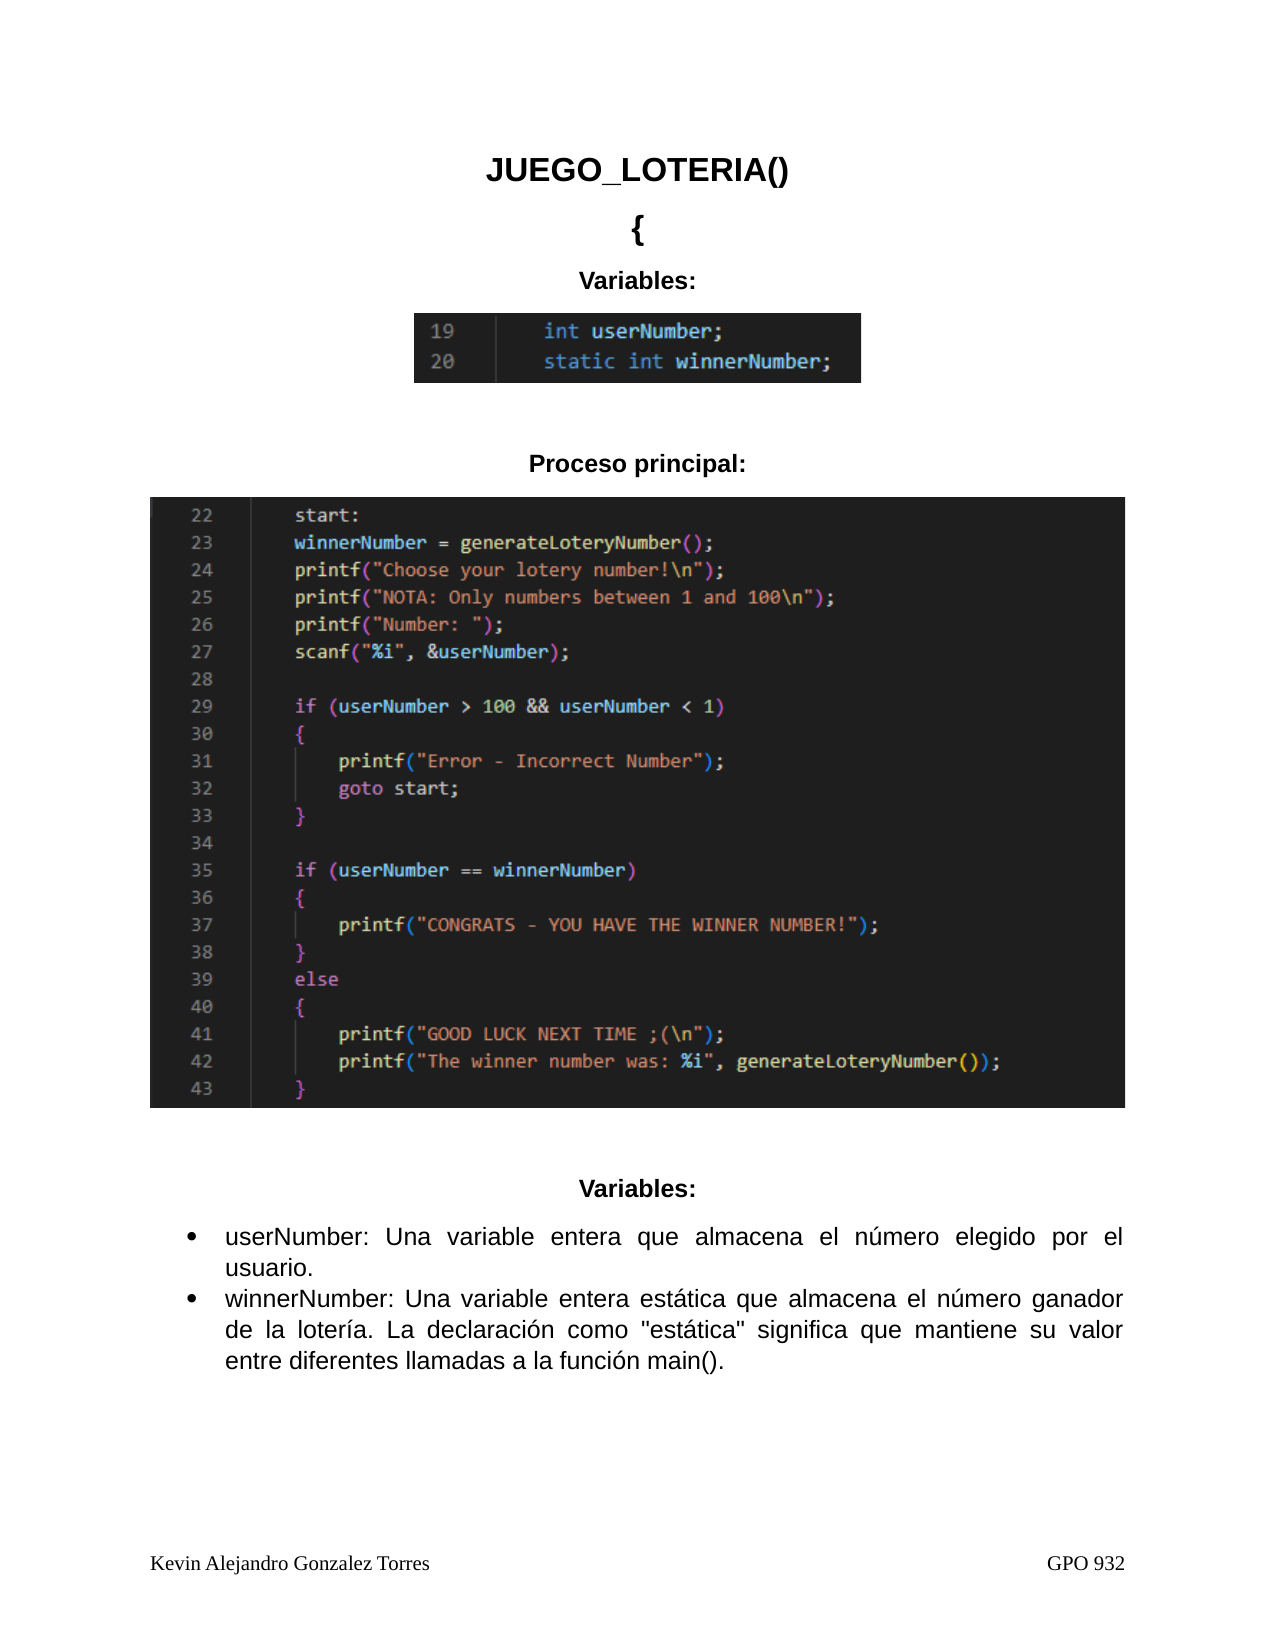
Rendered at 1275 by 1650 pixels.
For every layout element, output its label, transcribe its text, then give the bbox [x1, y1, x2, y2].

text Proceso principal: [150, 449, 1125, 478]
text JUEGO_LOTERIA() [150, 150, 1125, 188]
text { [150, 208, 1125, 247]
picture [150, 497, 1125, 1108]
text Variables: [150, 1174, 1125, 1203]
list winnerNumber: Una variable entera estática que almacena el número ganador de la lotería. La declaración como "estática" significa que mantiene su valor entre diferentes llamadas a la función main(). [187, 1284, 1125, 1375]
picture [414, 313, 862, 383]
text Variables: [150, 266, 1125, 295]
list userNumber: Una variable entera que almacena el número elegido por el usuario. [187, 1222, 1125, 1282]
